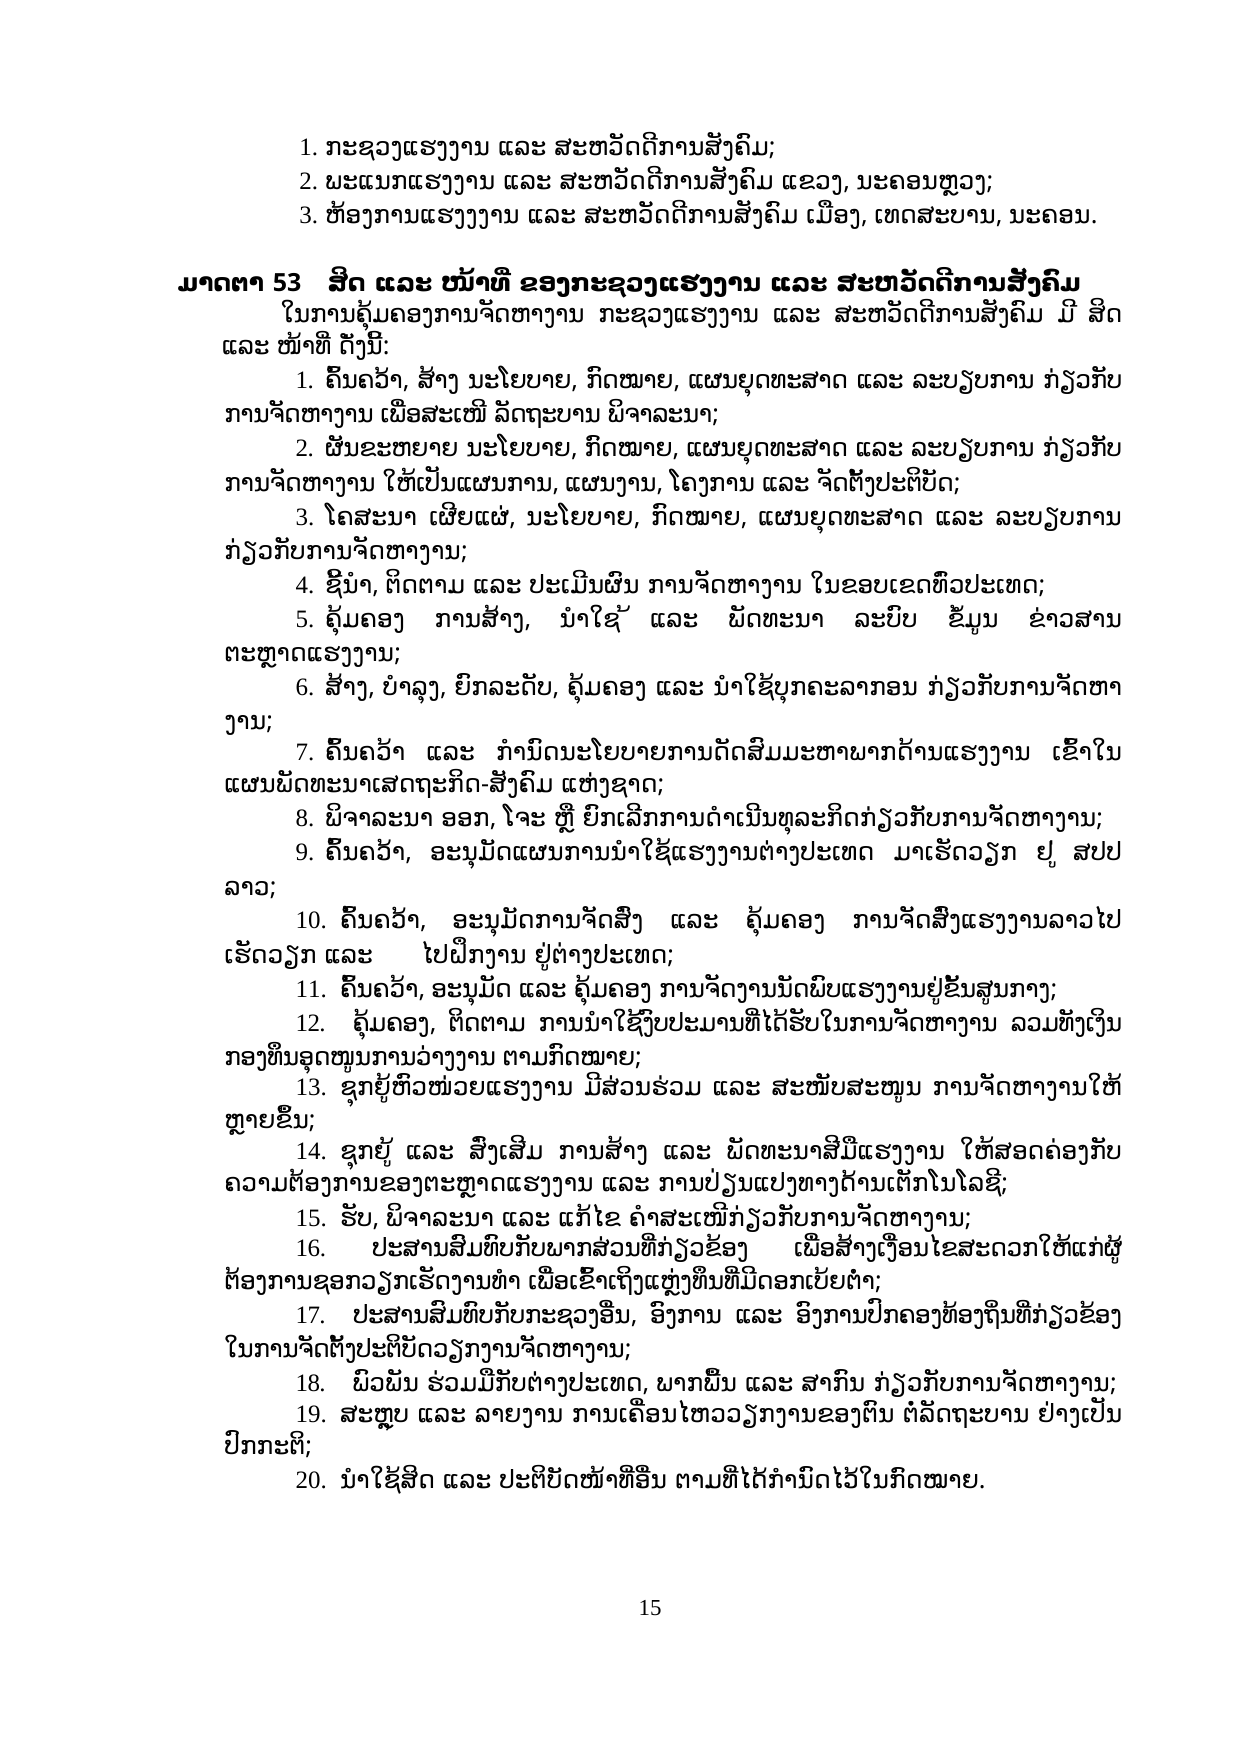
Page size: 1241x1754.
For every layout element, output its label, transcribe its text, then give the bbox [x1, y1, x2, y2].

list ປະສານສົມທົບກັບພາກສ່ວນທີ່ກ່ຽວຂ້ອງ ເພື່ອສ້າງເງື່ອນໄຂສະດວກໃຫ້ແກ່ຜູ້ຕ້ອງການຊອກວຽກເຮັດງານທຳ ເພື່ອເຂົ້າເຖິງແຫຼ່ງທຶນທີ່ມີດອກເບ້ຍຕ່ຳ; [224, 1233, 1122, 1297]
list ຄຸ້ມຄອງ, ຕິດຕາມ ການນຳໃຊ້ງົບປະມານທີ່ໄດ້ຮັບໃນການຈັດຫາງານ ລວມທັງເງິນກອງທຶນອຸດໜູນການວ່າງງານ ຕາມກົດໝາຍ; [224, 1004, 1122, 1072]
text ໃນການຄຸ້ມຄອງການຈັດຫາງານ ກະຊວງແຮງງານ ແລະ ສະຫວັດດີການສັງຄົມ ມີ ສິດ ແລະ ໜ້າທີ່ ດັ່ງນີ້: [222, 299, 1122, 362]
list ຊີ້ນຳ, ຕິດຕາມ ແລະ ປະເມີນຜົນ ການຈັດຫາງານ ໃນຂອບເຂດທົ່ວປະເທດ; [224, 566, 1122, 600]
list ຄົ້ນຄວ້າ ແລະ ກຳນົດນະໂຍບາຍການດັດສົມມະຫາພາກດ້ານແຮງງານ ເຂົ້າໃນແຜນພັດທະນາເສດຖະກິດ-ສັງຄົມ ແຫ່ງຊາດ; [224, 737, 1122, 800]
list ຮັບ, ພິຈາລະນາ ແລະ ແກ້ໄຂ ຄຳສະເໜີກ່ຽວກັບການຈັດຫາງານ; [224, 1199, 1122, 1233]
list ໂຄສະນາ ເຜີຍແຜ່, ນະໂຍບາຍ, ກົດໝາຍ, ແຜນຍຸດທະສາດ ແລະ ລະບຽບການ ກ່ຽວກັບການຈັດຫາງານ; [224, 498, 1122, 566]
list ພົວພັນ ຮ່ວມມືກັບຕ່າງປະເທດ, ພາກພື້ນ ແລະ ສາກົນ ກ່ຽວກັບການຈັດຫາງານ; [224, 1365, 1122, 1399]
list ຄົ້ນຄວ້າ, ອະນຸມັດແຜນການນຳໃຊ້ແຮງງານຕ່າງປະເທດ ມາເຮັດວຽກ ຢູ່ ສປປ ລາວ; [224, 834, 1122, 902]
list ຄົ້ນຄວ້າ, ອະນຸມັດການຈັດສົ່ງ ແລະ ຄຸ້ມຄອງ ການຈັດສົ່ງແຮງງານລາວໄປເຮັດວຽກ ແລະ ໄປຝຶກງານ ຢູ່ຕ່າງປະເທດ; [224, 902, 1122, 970]
list ຜັນຂະຫຍາຍ ນະໂຍບາຍ, ກົດໝາຍ, ແຜນຍຸດທະສາດ ແລະ ລະບຽບການ ກ່ຽວກັບການຈັດຫາງານ ໃຫ້ເປັນແຜນການ, ແຜນງານ, ໂຄງການ ແລະ ຈັດຕັ້ງປະຕິບັດ; [224, 430, 1122, 498]
list ສະຫຼຸບ ແລະ ລາຍງານ ການເຄື່ອນໄຫວວຽກງານຂອງຕົນ ຕໍ່ລັດຖະບານ ຢ່າງເປັນປົກກະຕິ; [224, 1399, 1122, 1462]
list ຊຸກຍູ້ ແລະ ສົ່ງເສີມ ການສ້າງ ແລະ ພັດທະນາສີມືແຮງງານ ໃຫ້ສອດຄ່ອງກັບຄວາມຕ້ອງການຂອງຕະຫຼາດແຮງງານ ແລະ ການປ່ຽນແປງທາງດ້ານເຕັກໂນໂລຊີ; [224, 1136, 1122, 1199]
list ປະສານສົມທົບກັບກະຊວງອື່ນ, ອົງການ ແລະ ອົງການປົກຄອງທ້ອງຖິ່ນທີ່ກ່ຽວຂ້ອງ ໃນການຈັດຕັ້ງປະຕິບັດວຽກງານຈັດຫາງານ; [224, 1297, 1122, 1365]
text ມາດຕາ 53 ສິດ ແລະ ໜ້າທີ່ ຂອງກະຊວງແຮງງານ ແລະ ສະຫວັດດີການສັງຄົມ [177, 265, 1122, 299]
list ຫ້ອງການແຮງງງານ ແລະ ສະຫວັດດີການສັງຄົມ ເມືອງ, ເທດສະບານ, ນະຄອນ. [222, 197, 1122, 231]
list ຄຸ້ມຄອງ ການສ້າງ, ນໍາໃຊ້ ແລະ ພັດທະນາ ລະບົບ ຂໍ້ມູນ ຂ່າວສານ ຕະຫຼາດແຮງງານ; [224, 600, 1122, 668]
list ຄົ້ນຄວ້າ, ສ້າງ ນະໂຍບາຍ, ກົດໝາຍ, ແຜນຍຸດທະສາດ ແລະ ລະບຽບການ ກ່ຽວກັບການຈັດຫາງານ ເພື່ອສະເໜີ ລັດຖະບານ ພິຈາລະນາ; [224, 362, 1122, 430]
list ຄົ້ນຄວ້າ, ອະນຸມັດ ແລະ ຄຸ້ມຄອງ ການຈັດງານນັດພົບແຮງງານຢູ່ຂັ້ນສູນກາງ; [224, 970, 1122, 1004]
list ຊຸກຍູ້ຫົວໜ່ວຍແຮງງານ ມີສ່ວນຮ່ວມ ແລະ ສະໜັບສະໜູນ ການຈັດຫາງານໃຫ້ຫຼາຍຂຶ້ນ; [224, 1072, 1122, 1136]
list ສ້າງ, ບຳລຸງ, ຍົກລະດັບ, ຄຸ້ມຄອງ ແລະ ນຳໃຊ້ບຸກຄະລາກອນ ກ່ຽວກັບການຈັດຫາງານ; [224, 668, 1122, 737]
list ນຳໃຊ້ສິດ ແລະ ປະຕິບັດໜ້າທີ່ອື່ນ ຕາມທີ່ໄດ້ກໍານົດໄວ້ໃນກົດໝາຍ. [224, 1462, 1122, 1496]
list ພະແນກແຮງງານ ແລະ ສະຫວັດດີການສັງຄົມ ແຂວງ, ນະຄອນຫຼວງ; [222, 162, 1122, 197]
list ພິຈາລະນາ ອອກ, ໂຈະ ຫຼື ຍົກເລີກການດຳເນີນທຸລະກິດກ່ຽວກັບການຈັດຫາງານ; [224, 800, 1122, 834]
list ກະຊວງແຮງງານ ແລະ ສະຫວັດດີການສັງຄົມ; [222, 128, 1122, 162]
